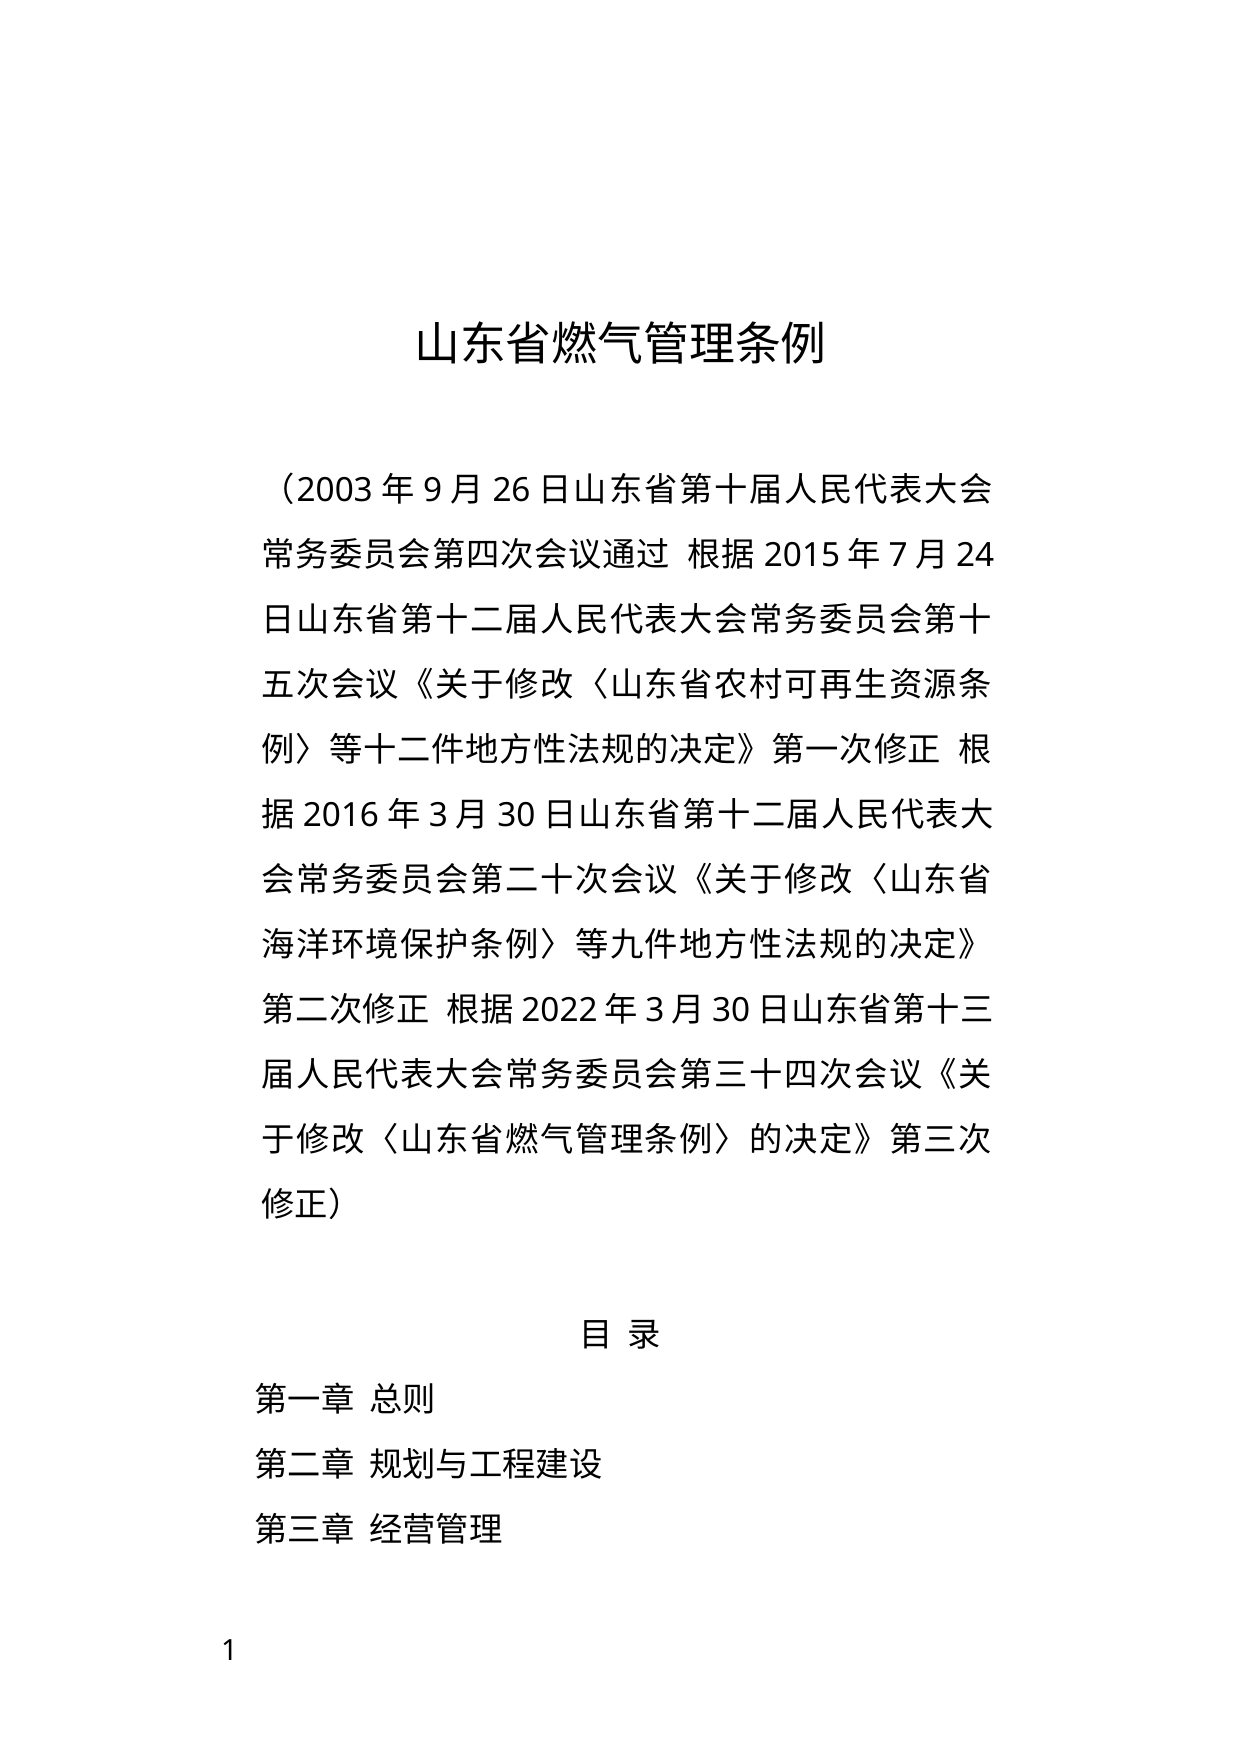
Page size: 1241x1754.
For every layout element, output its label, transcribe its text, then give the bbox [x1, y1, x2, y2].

text 第一章 总则 [187, 1364, 1053, 1429]
text 第三章 经营管理 [187, 1494, 1053, 1559]
text （2003年9月26日山东省第十届人民代表大会常务委员会第四次会议通过 根据2015年7月24日山东省第十二届人民代表大会常务委员会第十五次会议《关于修改〈山东省农村可再生资源条例〉等十二件地方性法规的决定》第一次修正 根据2016年3月30日山东省第十二届人民代表大会常务委员会第二十次会议《关于修改〈山东省海洋环境保护条例〉等九件地方性法规的决定》第二次修正 根据2022年3月30日山东省第十三届人民代表大会常务委员会第三十四次会议《关于修改〈山东省燃气管理条例〉的决定》第三次修正） [261, 454, 994, 1234]
text 目 录 [187, 1299, 1053, 1364]
text 第二章 规划与工程建设 [187, 1429, 1053, 1494]
text 山东省燃气管理条例 [187, 292, 1053, 389]
